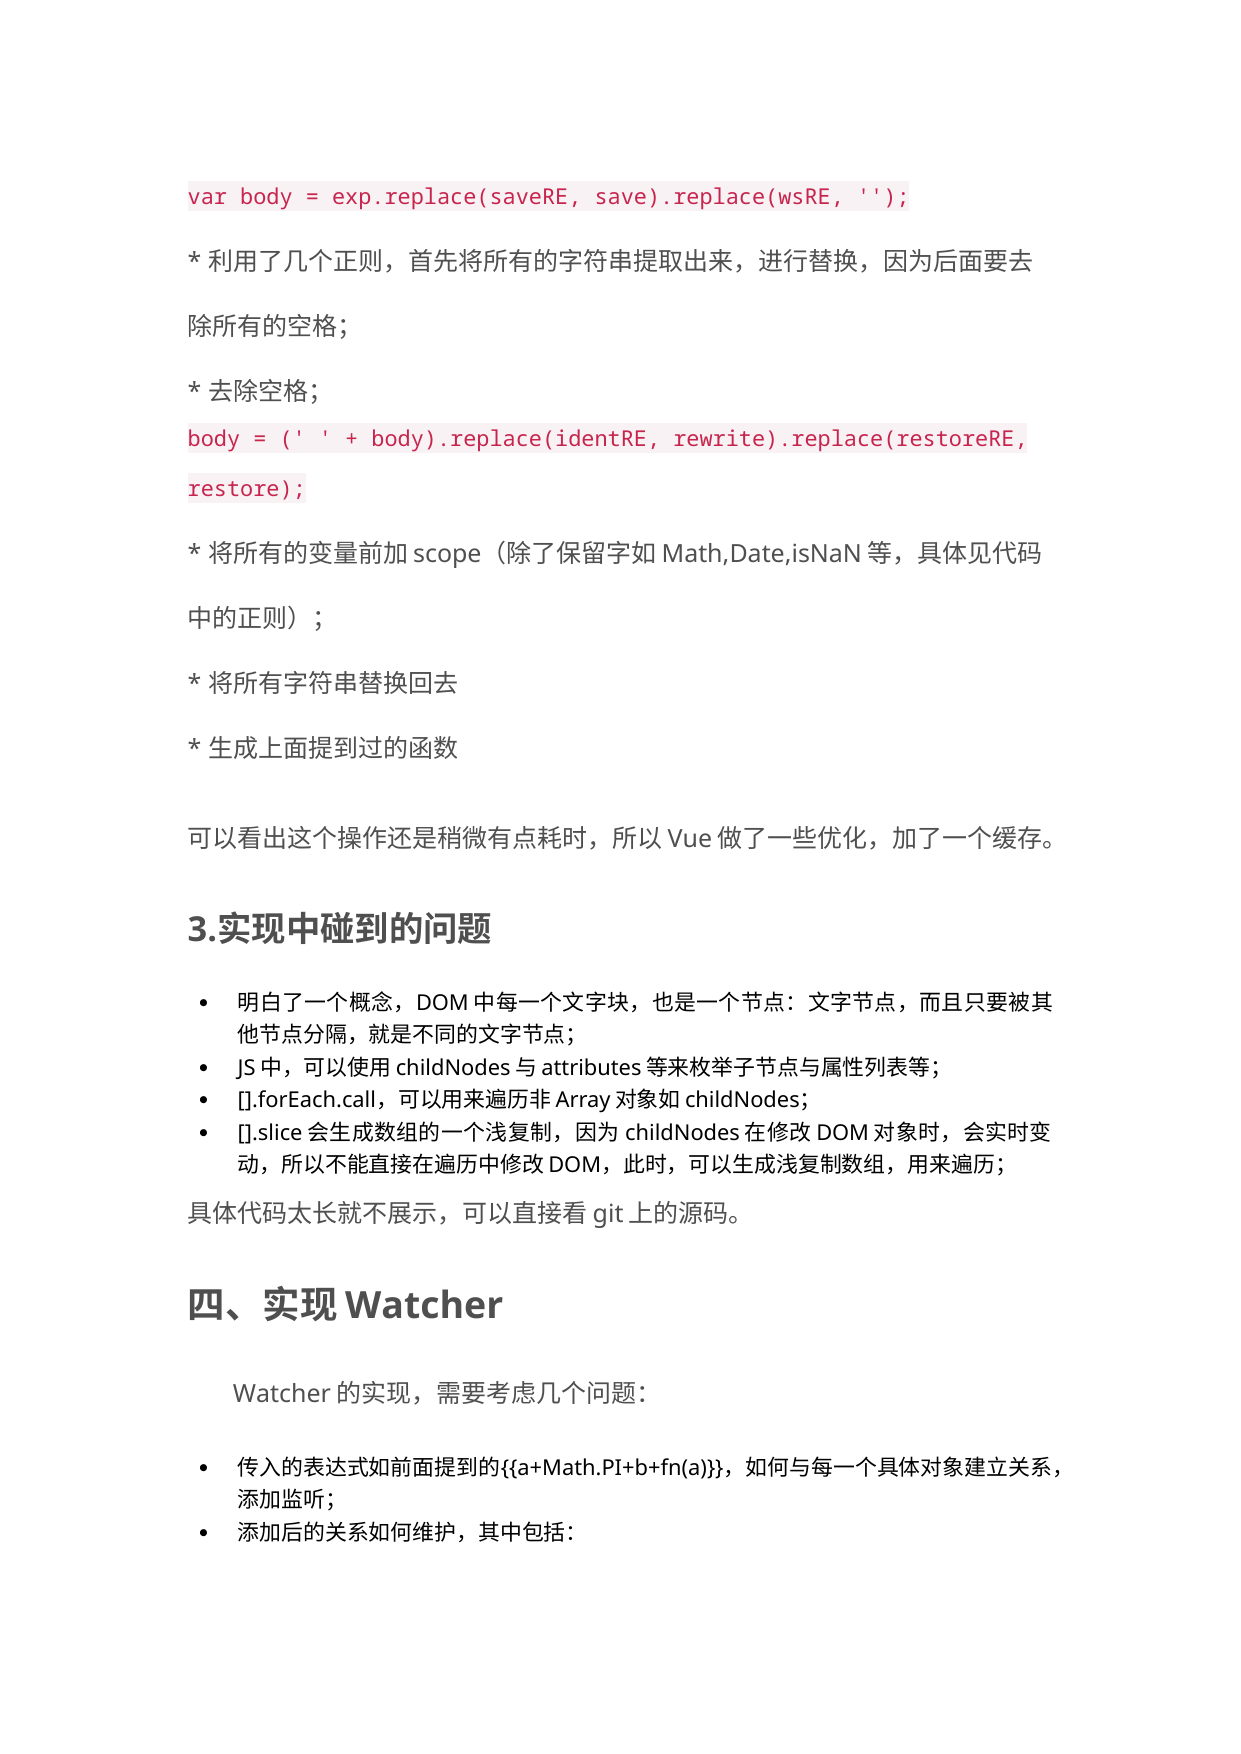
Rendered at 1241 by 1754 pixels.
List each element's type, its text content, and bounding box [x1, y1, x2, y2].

list [].forEach.call，可以用来遍历非Array对象如childNodes； [200, 1082, 1053, 1114]
list 传入的表达式如前面提到的{{a+Math.PI+b+fn(a)}}，如何与每一个具体对象建立关系，添加监听； [200, 1449, 1053, 1514]
list [].slice会生成数组的一个浅复制，因为childNodes在修改DOM对象时，会实时变动，所以不能直接在遍历中修改DOM，此时，可以生成浅复制数组，用来遍历； [200, 1114, 1053, 1179]
list 明白了一个概念，DOM中每一个文字块，也是一个节点：文字节点，而且只要被其他节点分隔，就是不同的文字节点； [200, 984, 1053, 1049]
list 添加后的关系如何维护，其中包括： [200, 1514, 1053, 1547]
text 可以看出这个操作还是稍微有点耗时，所以Vue做了一些优化，加了一个缓存。 [187, 804, 1053, 869]
text 具体代码太长就不展示，可以直接看git上的源码。 [187, 1179, 1053, 1244]
list JS中，可以使用childNodes与attributes等来枚举子节点与属性列表等； [200, 1049, 1053, 1082]
text Watcher的实现，需要考虑几个问题： [187, 1359, 1053, 1424]
text var body = exp.replace(saveRE, save).replace(wsRE, ''); * 利用了几个正则，首先将所有的字符串提取出来，进行替换，因为后面要去除所有的空格； * 去除空格； body = (' ' + body).replace(identRE, rewrite).replace(restoreRE, restore); * 将所有的变量前加scope（除了保留字如Math,Date,isNaN等，具体见代码中的正则）； * 将所有字符串替换回去 * 生成上面提到过的函数 [187, 162, 1053, 779]
subtitle 3.实现中碰到的问题 [187, 894, 1053, 959]
subtitle 四、实现Watcher [187, 1269, 1053, 1334]
